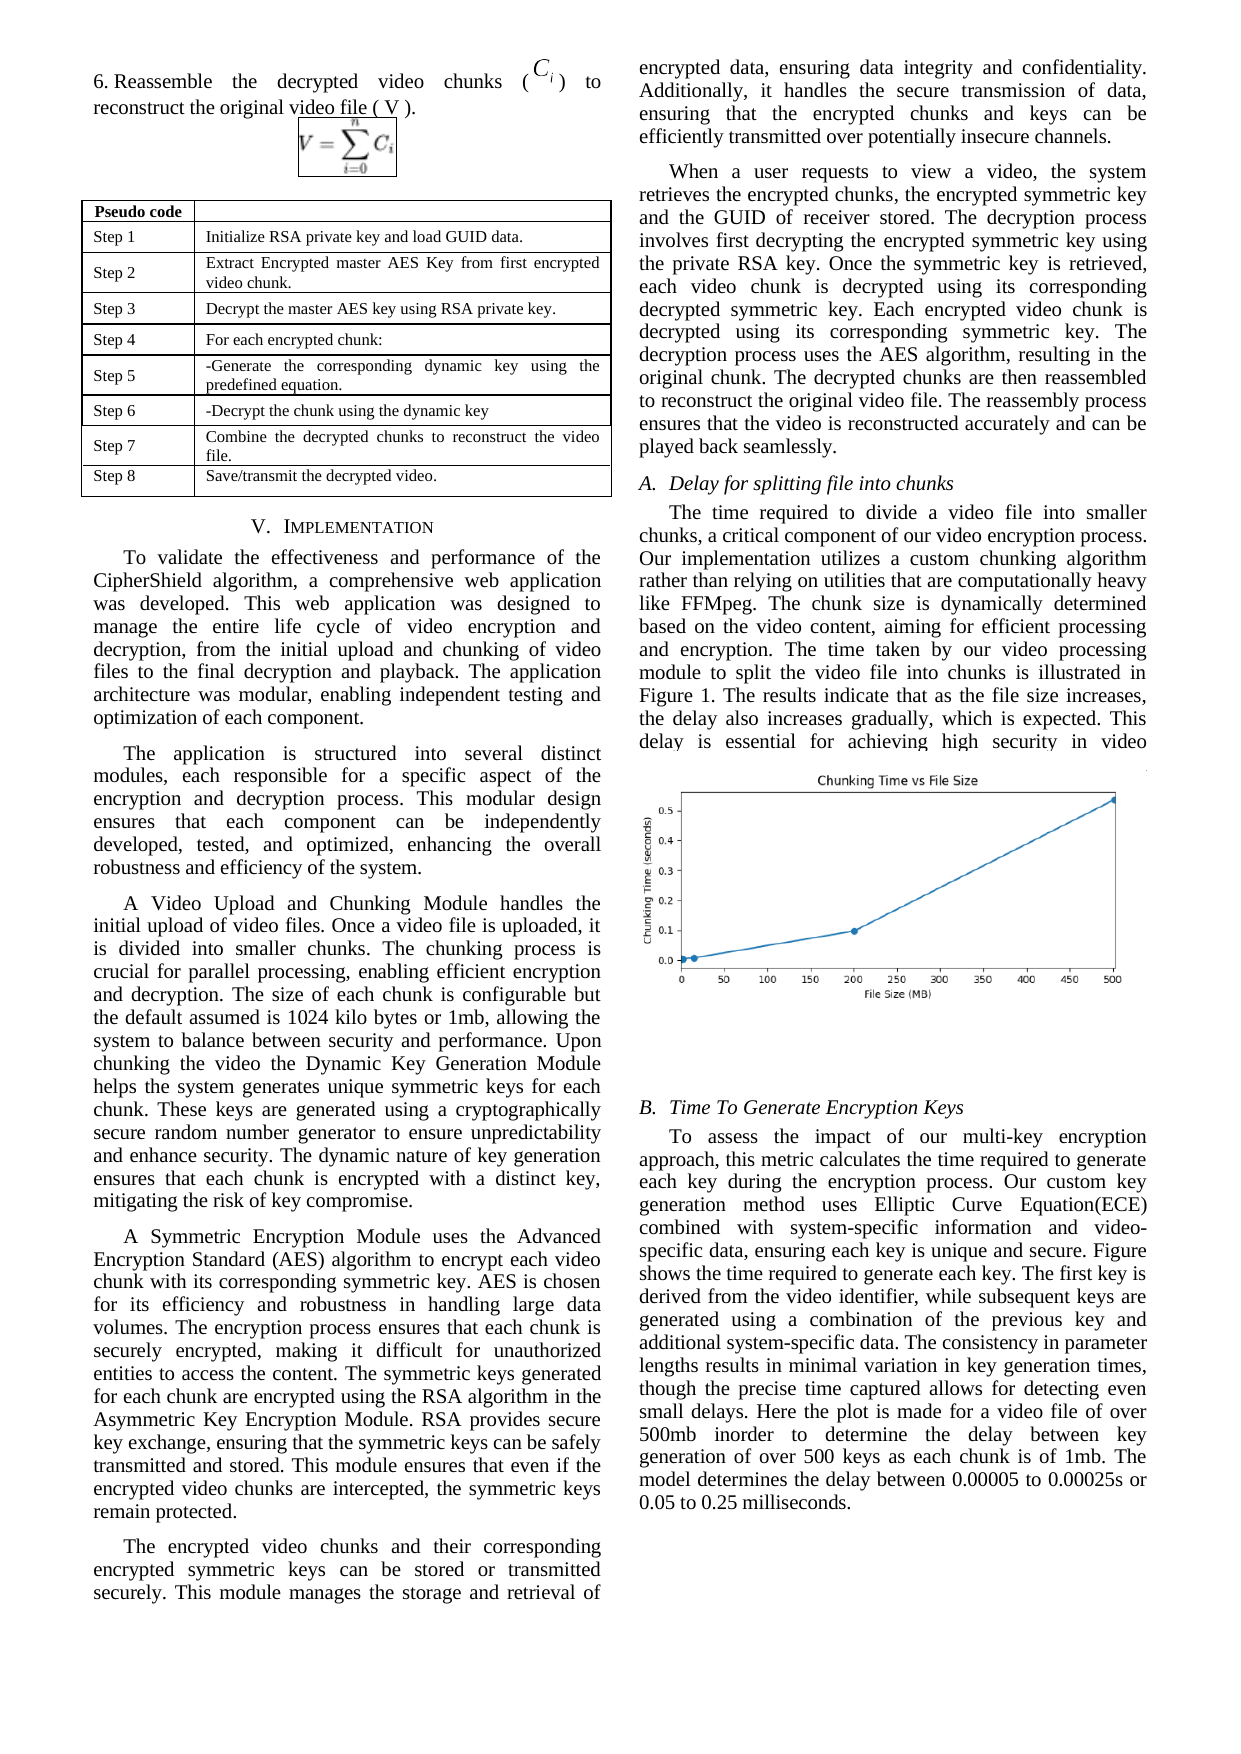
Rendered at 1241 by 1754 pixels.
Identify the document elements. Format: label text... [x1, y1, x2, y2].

table_cell Step 7 [82, 426, 194, 465]
text A Symmetric Encryption Module uses the Advanced Encryption Standard (AES) algorithm to encrypt each video chunk with its corresponding symmetric key. AES is chosen for its efficiency and robustness in handling large data volumes. The encryption process ensures that each chunk is securely encrypted, making it difficult for unauthorized entities to access the content. The symmetric keys generated for each chunk are encrypted using the RSA algorithm in the Asymmetric Key Encryption Module. RSA provides secure key exchange, ensuring that the symmetric keys can be safely transmitted and stored. This module ensures that even if the encrypted video chunks are intercepted, the symmetric keys remain protected. [93, 1225, 601, 1523]
text To validate the effectiveness and performance of the CipherShield algorithm, a comprehensive web application was developed. This web application was designed to manage the entire life cycle of video encryption and decryption, from the initial upload and chunking of video files to the final decryption and playback. The application architecture was modular, enabling independent testing and optimization of each component. [93, 546, 601, 729]
subtitle Delay for splitting file into chunks [639, 471, 1147, 495]
subtitle Implementation [93, 514, 601, 538]
table_cell Step 5 [83, 356, 194, 394]
table_cell For each encrypted chunk: [195, 325, 610, 354]
table_header [195, 201, 610, 221]
table_header Pseudo code [83, 201, 194, 221]
table_cell -Decrypt the chunk using the dynamic key [195, 396, 610, 425]
text The time required to divide a video file into smaller chunks, a critical component of our video encryption process. Our implementation utilizes a custom chunking algorithm rather than relying on utilities that are computationally heavy like FFMpeg. The chunk size is dynamically determined based on the video content, aiming for efficient processing and encryption. The time taken by our video processing module to split the video file into chunks is illustrated in Figure 1. The results indicate that as the file size increases, the delay also increases gradually, which is expected. This delay is essential for achieving high security in video transmission, despite the overhead introduced by chunk formation. [639, 501, 1147, 799]
table_cell Step 3 [83, 293, 194, 323]
table_cell Save/transmit the decrypted video. [195, 465, 611, 496]
text A Video Upload and Chunking Module handles the initial upload of video files. Once a video file is uploaded, it is divided into smaller chunks. The chunking process is crucial for parallel processing, enabling efficient encryption and decryption. The size of each chunk is configurable but the default assumed is 1024 kilo bytes or 1mb, allowing the system to balance between security and performance. Upon chunking the video the Dynamic Key Generation Module helps the system generates unique symmetric keys for each chunk. These keys are generated using a cryptographically secure random number generator to ensure unpredictability and enhance security. The dynamic nature of key generation ensures that each chunk is encrypted with a distinct key, mitigating the risk of key compromise. [93, 892, 601, 1212]
list Reassemble the decrypted video chunks () to reconstruct the original video file ( V ). [93, 56, 601, 119]
text When a user requests to view a video, the system retrieves the encrypted chunks, the encrypted symmetric key and the GUID of receiver stored. The decryption process involves first decrypting the encrypted symmetric key using the private RSA key. Once the symmetric key is retrieved, each video chunk is decrypted using its corresponding decrypted symmetric key. Each encrypted video chunk is decrypted using its corresponding symmetric key. The decryption process uses the AES algorithm, resulting in the original chunk. The decrypted chunks are then reassembled to reconstruct the original video file. The reassembly process ensures that the video is reconstructed accurately and can be played back seamlessly. [639, 160, 1147, 458]
subtitle Time To Generate Encryption Keys [639, 1094, 1147, 1119]
table_cell Step 1 [83, 222, 194, 252]
table_cell -Generate the corresponding dynamic key using the predefined equation. [195, 356, 610, 394]
table_cell Combine the decrypted chunks to reconstruct the video file. [195, 426, 611, 465]
table_cell Step 8 [82, 466, 194, 496]
table_cell Extract Encrypted master AES Key from first encrypted video chunk. [195, 253, 610, 292]
table_cell Step 4 [83, 325, 194, 354]
table_cell Step 2 [83, 253, 194, 292]
picture [299, 118, 396, 176]
picture [638, 751, 1146, 1000]
text The application is structured into several distinct modules, each responsible for a specific aspect of the encryption and decryption process. This modular design ensures that each component can be independently developed, tested, and optimized, enhancing the overall robustness and efficiency of the system. [93, 742, 601, 879]
table_cell Initialize RSA private key and load GUID data. [195, 222, 610, 252]
table_cell Step 6 [83, 396, 194, 425]
table_cell Decrypt the master AES key using RSA private key. [195, 293, 610, 323]
